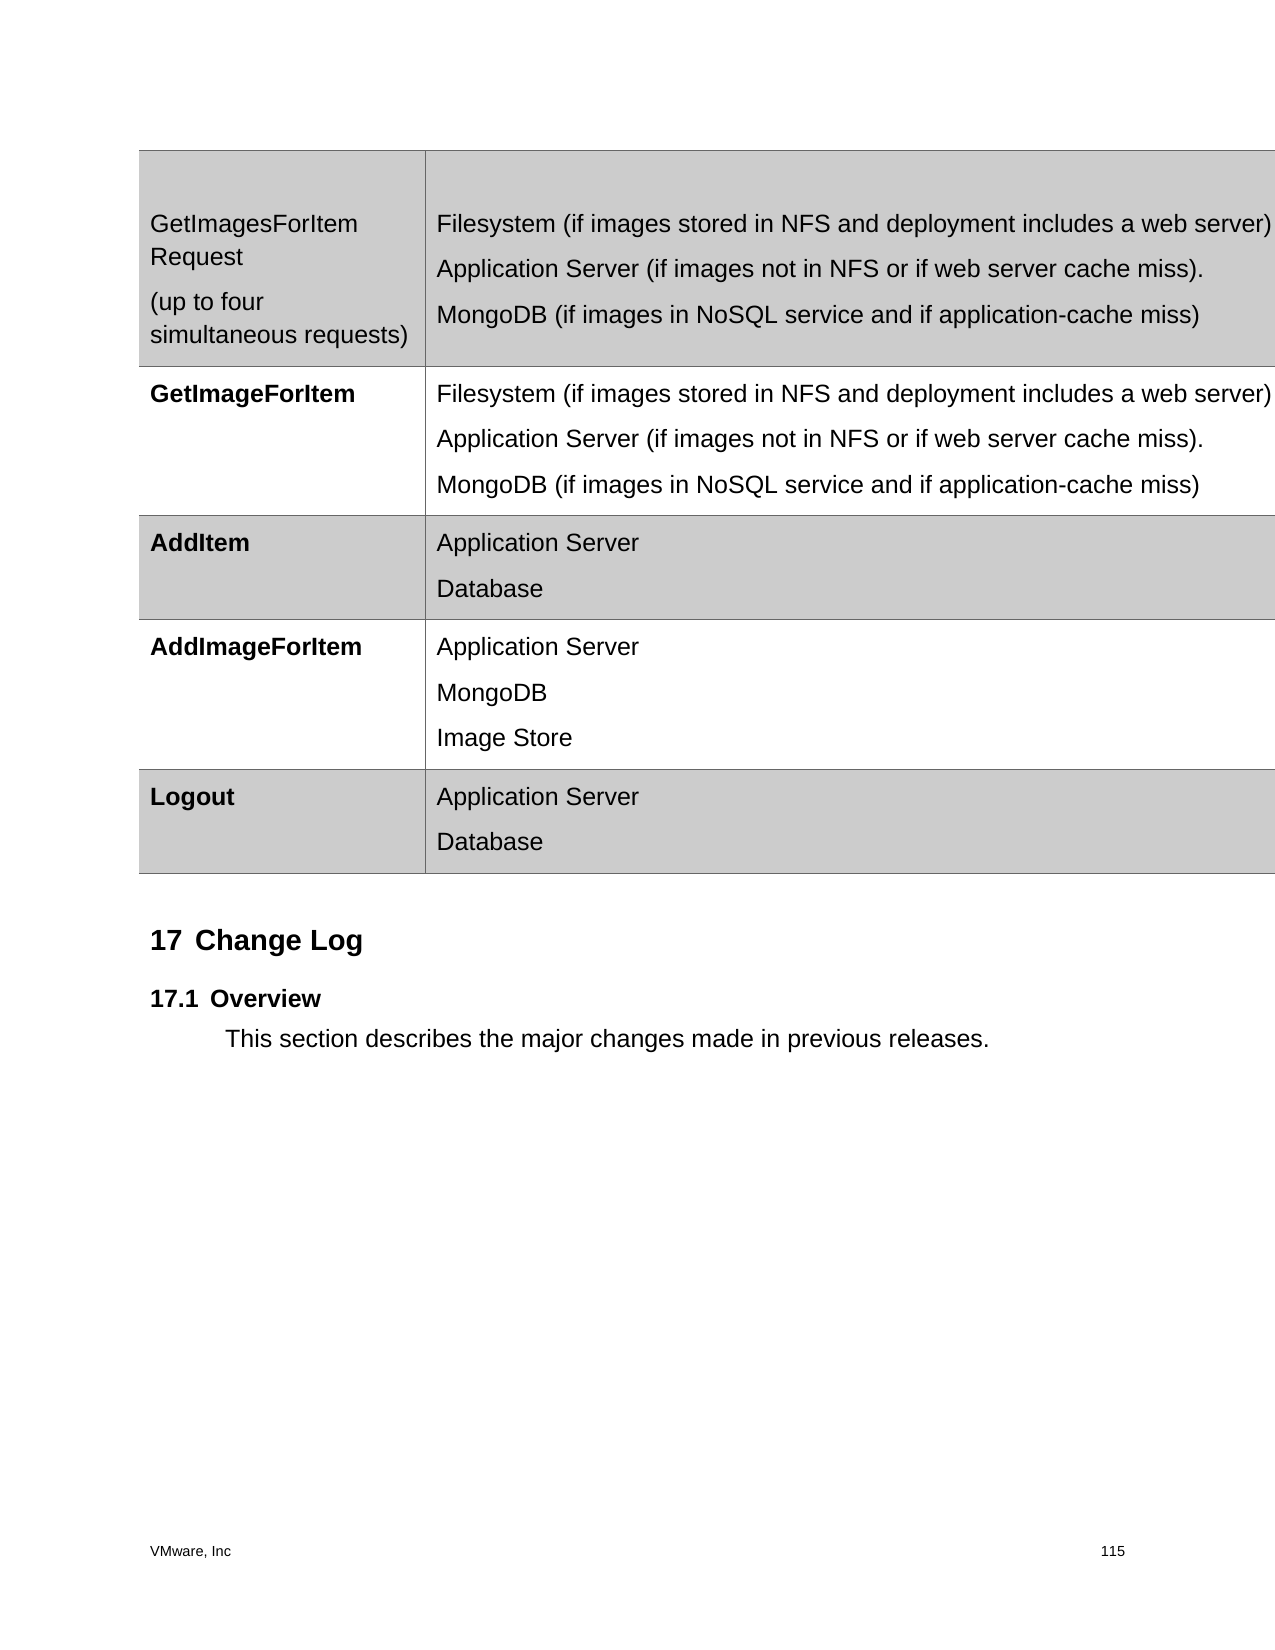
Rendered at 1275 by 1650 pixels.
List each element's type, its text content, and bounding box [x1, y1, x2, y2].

table_cell AddImageForItem [139, 620, 425, 769]
table_cell AddItem [139, 516, 425, 619]
table_cell Logout [139, 770, 425, 873]
table_cell Application Server Database [426, 516, 1275, 619]
table_cell Application Server Database [426, 770, 1275, 873]
subtitle Change Log [150, 923, 1125, 957]
text This section describes the major changes made in previous releases. [225, 1024, 1125, 1053]
table_cell Filesystem (if images stored in NFS and deployment includes a web server) Application Server (if images not in NFS or if web server cache miss). MongoDB (if images in NoSQL service and if application-cache miss) [426, 367, 1275, 515]
table_cell GetItemDetail GetItemInfo Request GetImagesForItem Request (up to four simultaneous requests) [139, 151, 425, 366]
subtitle Overview [150, 987, 1125, 1012]
table_cell GetImageForItem [139, 367, 425, 515]
table_cell Application Server MongoDB Image Store [426, 620, 1275, 769]
